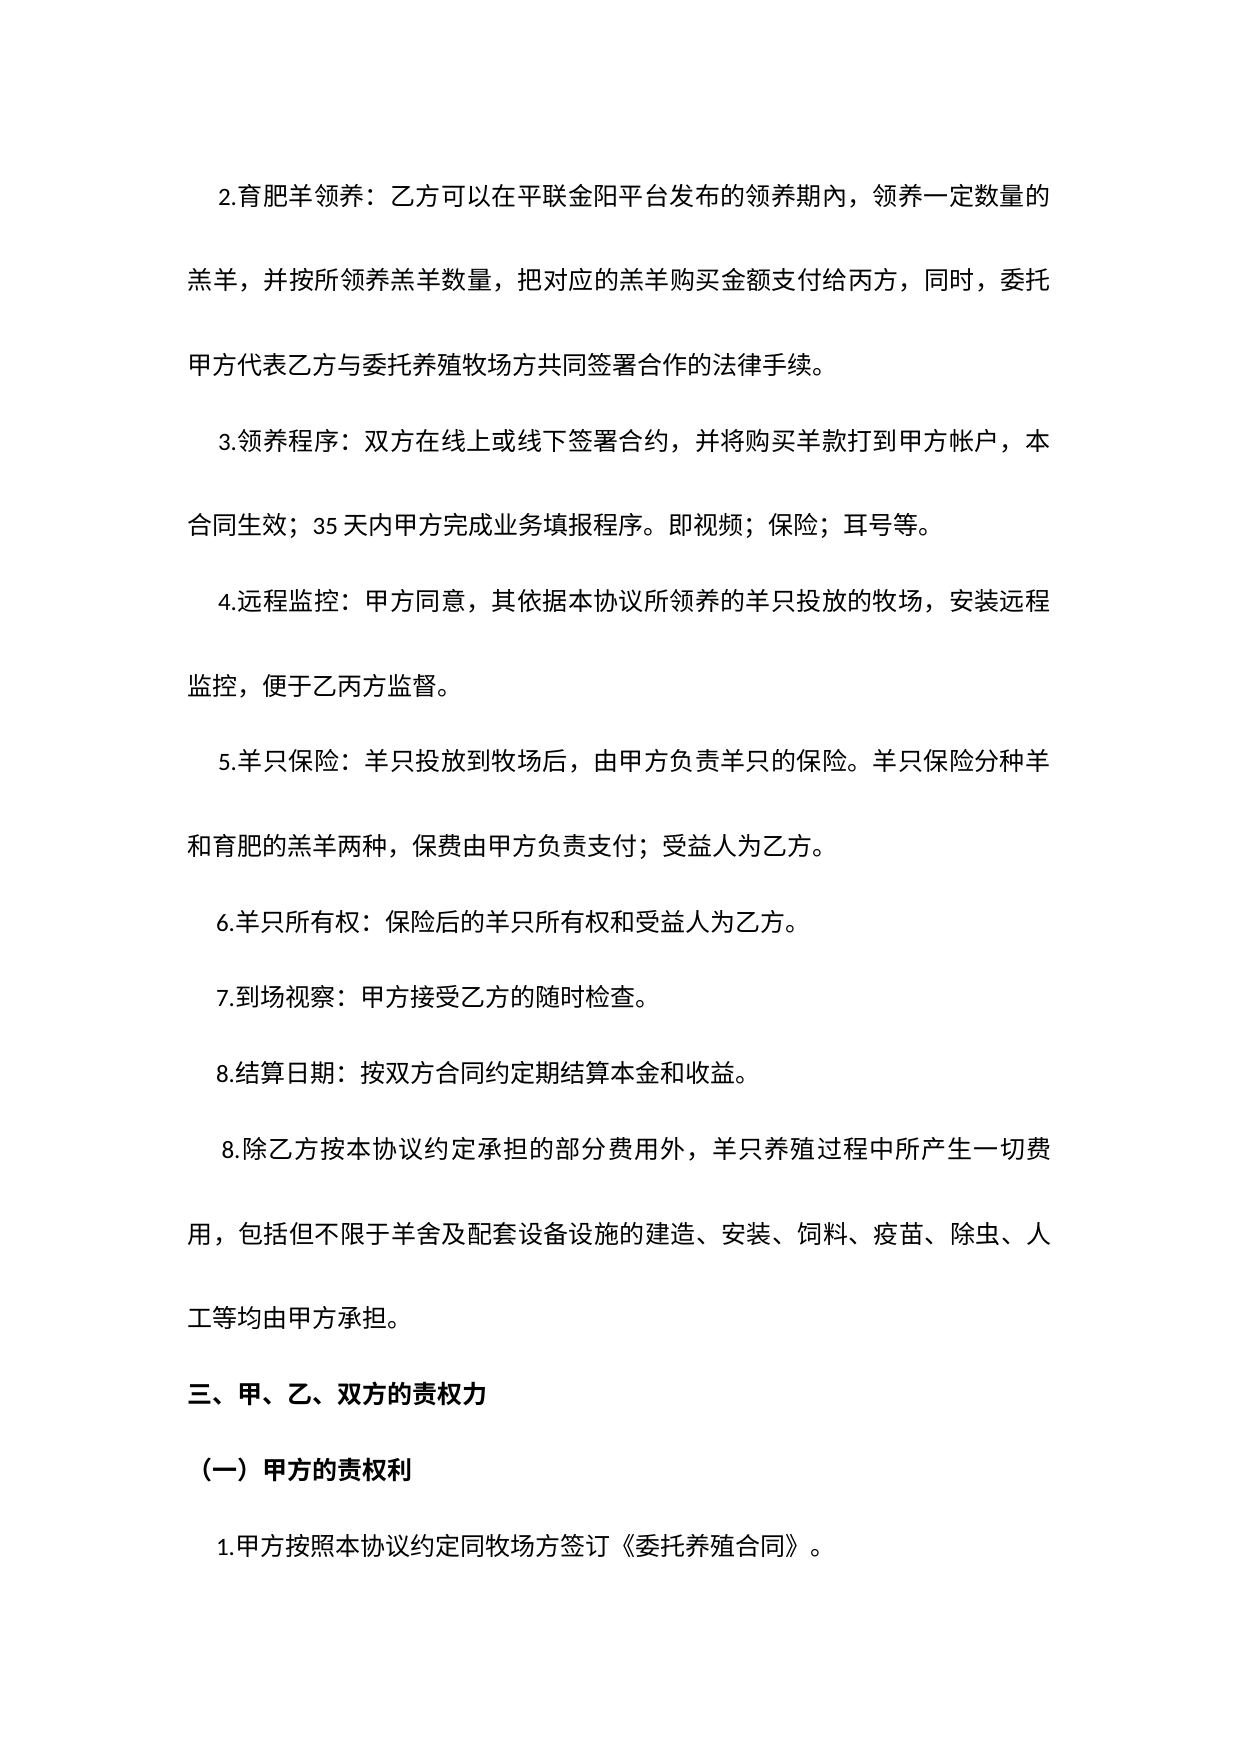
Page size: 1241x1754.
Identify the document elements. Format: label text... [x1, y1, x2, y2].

text 6.羊只所有权：保险后的羊只所有权和受益人为乙方。 [187, 888, 1053, 953]
text 8.除乙方按本协议约定承担的部分费用外，羊只养殖过程中所产生一切费用，包括但不限于羊舍及配套设备设施的建造、安装、饲料、疫苗、除虫、人工等均由甲方承担。 [187, 1115, 1053, 1349]
text 5.羊只保险：羊只投放到牧场后，由甲方负责羊只的保险。羊只保险分种羊和育肥的羔羊两种，保费由甲方负责支付；受益人为乙方。 [187, 727, 1053, 877]
text 7.到场视察：甲方接受乙方的随时检查。 [187, 963, 1053, 1028]
text （一）甲方的责权利 [187, 1436, 1053, 1501]
text 三、甲、乙、双方的责权力 [187, 1360, 1053, 1425]
text 3.领养程序：双方在线上或线下签署合约，并将购买羊款打到甲方帐户，本合同生效；35天内甲方完成业务填报程序。即视频；保险；耳号等。 [187, 407, 1053, 556]
text 1.甲方按照本协议约定同牧场方签订《委托养殖合同》。 [187, 1512, 1053, 1577]
text 8.结算日期：按双方合同约定期结算本金和收益。 [187, 1039, 1053, 1104]
text 2.育肥羊领养：乙方可以在平联金阳平台发布的领养期內，领养一定数量的羔羊，并按所领养羔羊数量，把对应的羔羊购买金额支付给丙方，同时，委托甲方代表乙方与委托养殖牧场方共同签署合作的法律手续。 [187, 162, 1053, 396]
text 4.远程监控：甲方同意，其依据本协议所领养的羊只投放的牧场，安装远程监控，便于乙丙方监督。 [187, 567, 1053, 717]
